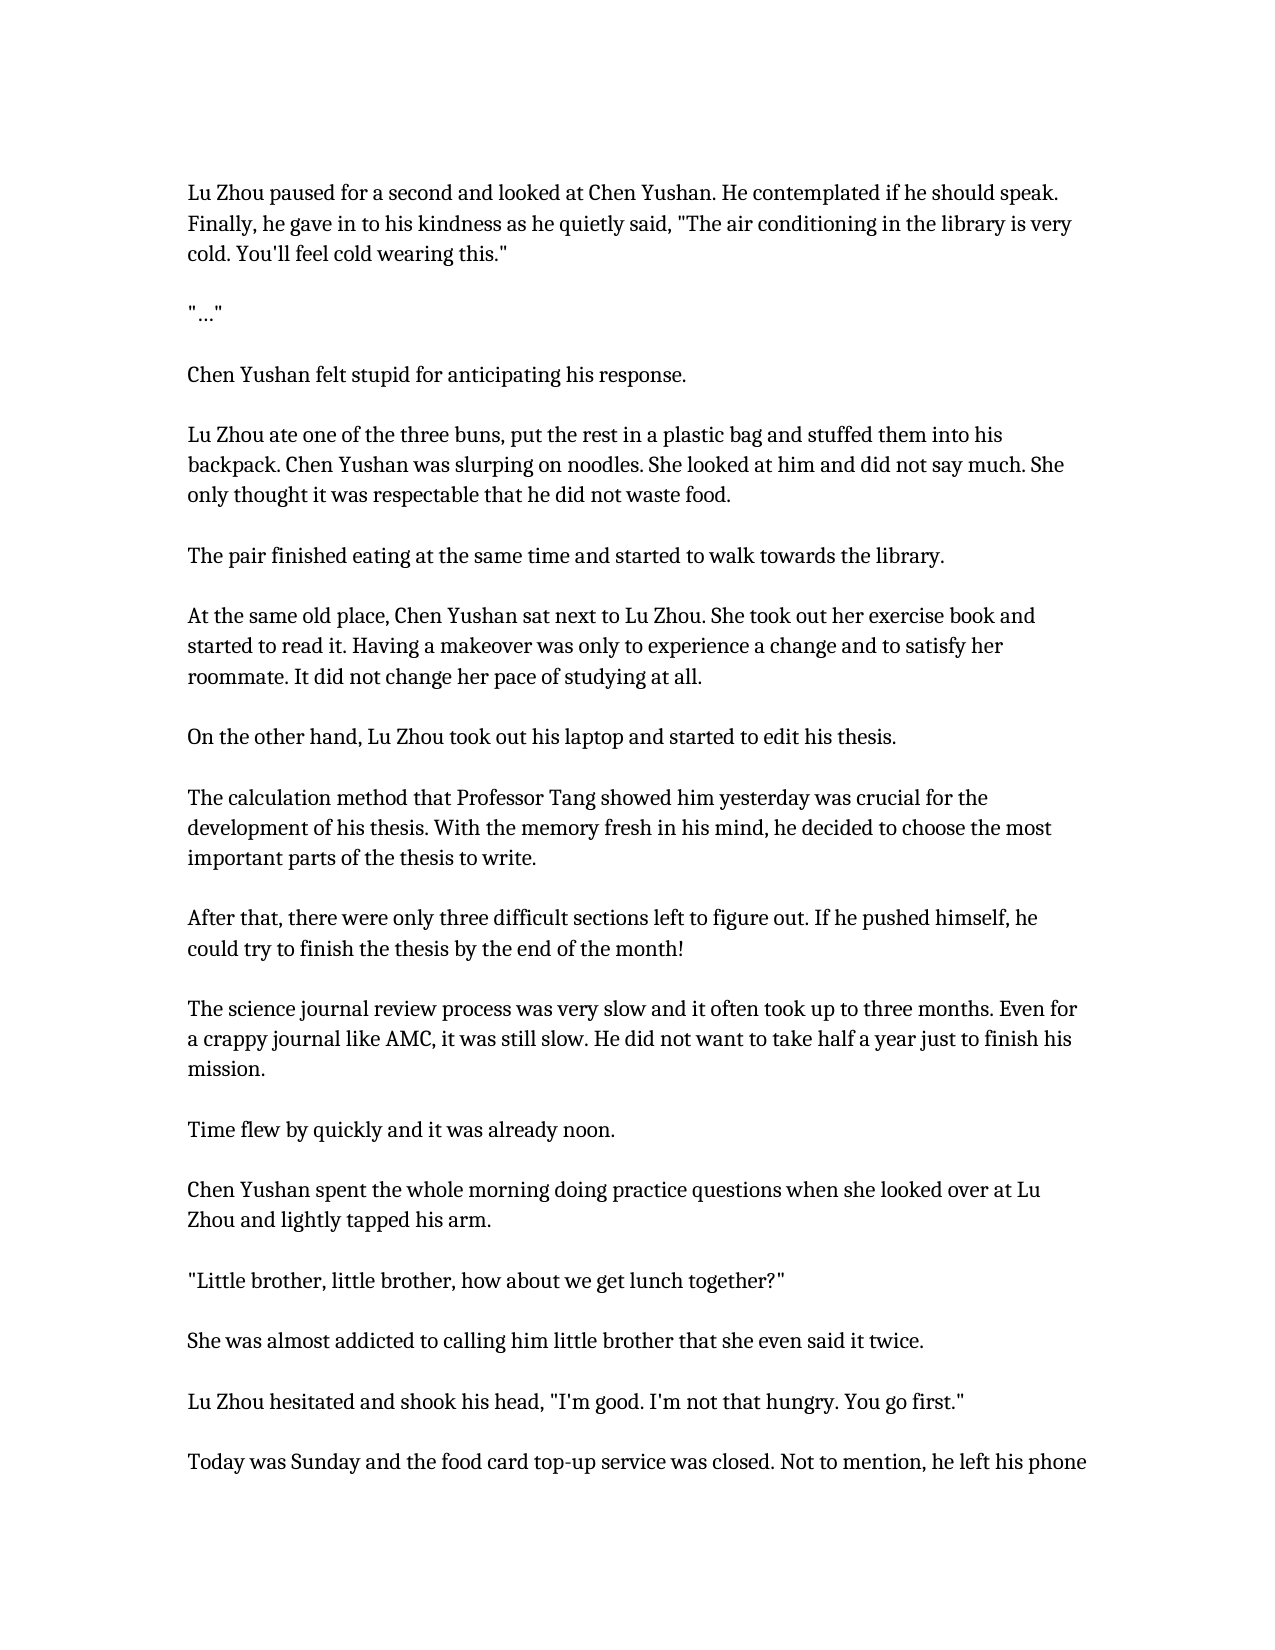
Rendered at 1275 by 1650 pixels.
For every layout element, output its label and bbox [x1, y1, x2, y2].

text [187, 150, 1087, 1475]
